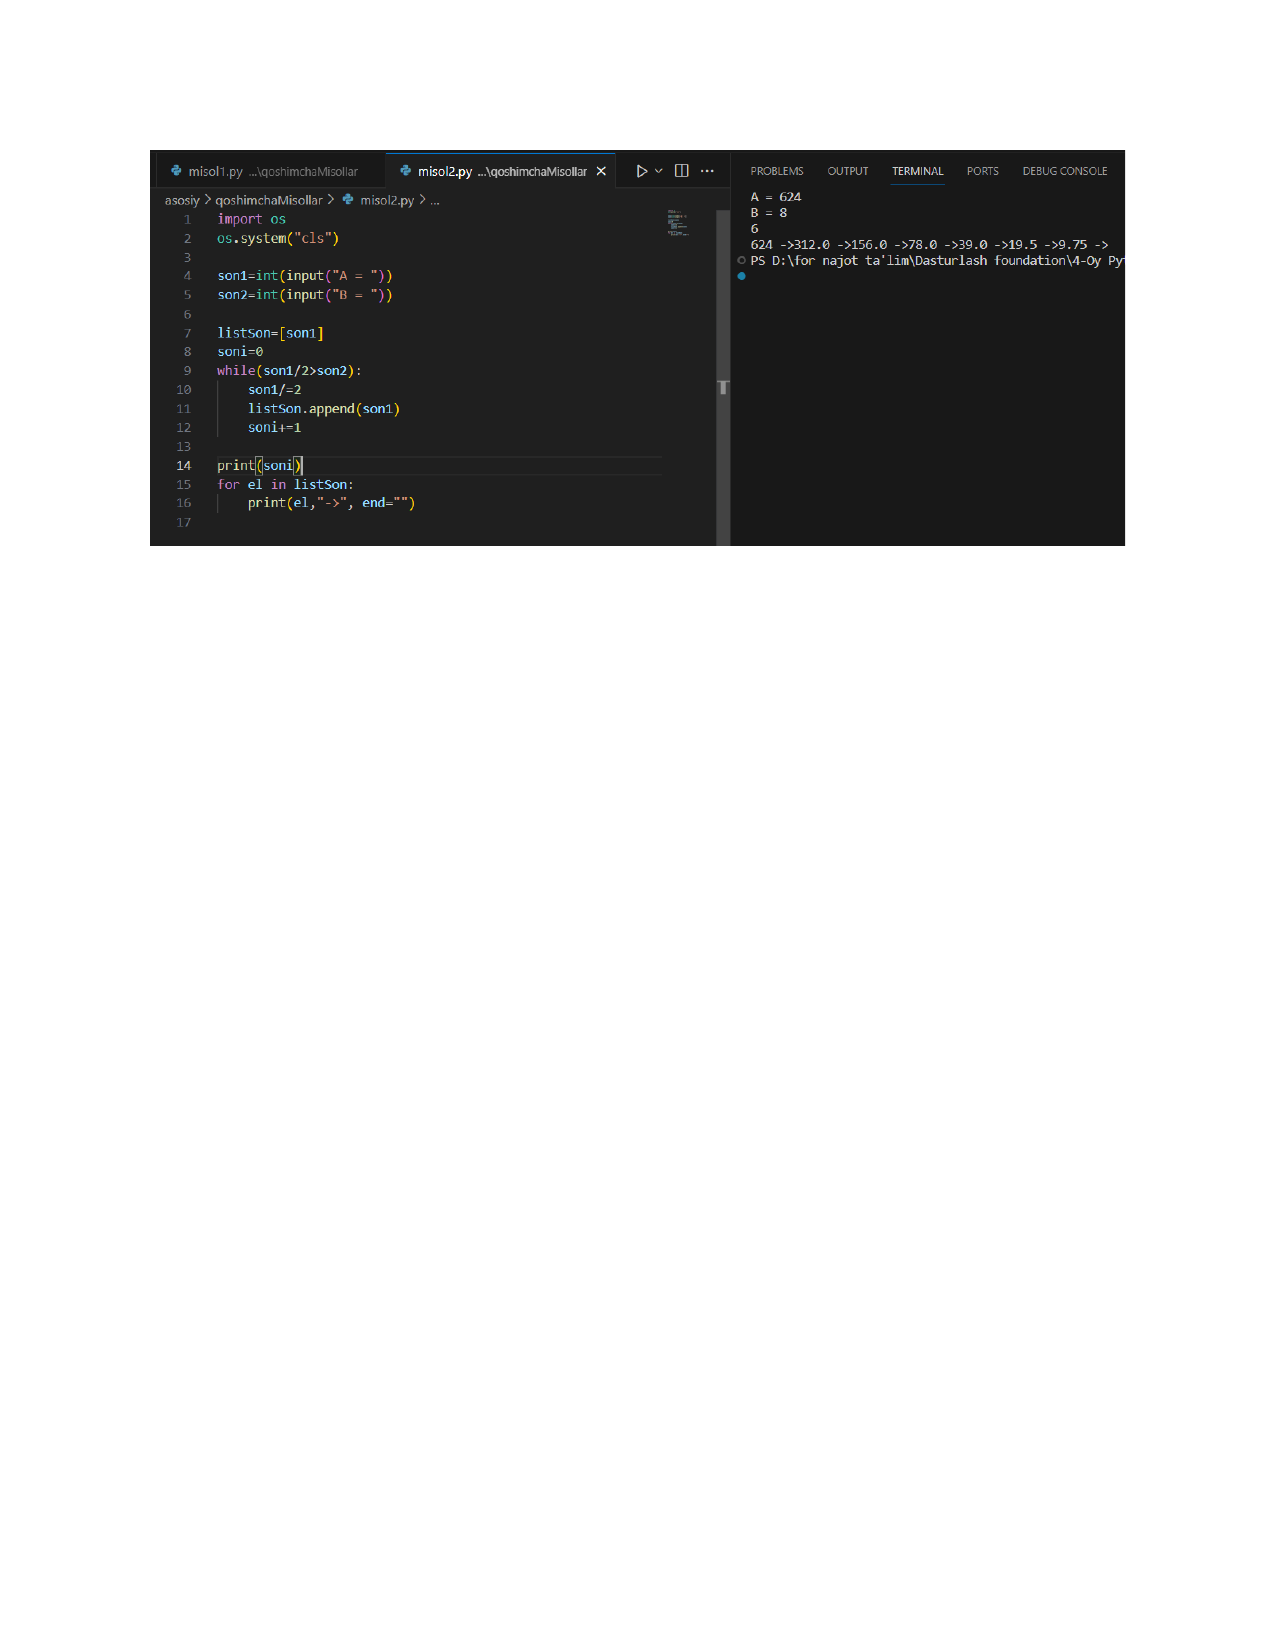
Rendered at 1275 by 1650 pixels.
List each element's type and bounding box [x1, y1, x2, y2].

picture [150, 150, 1125, 546]
